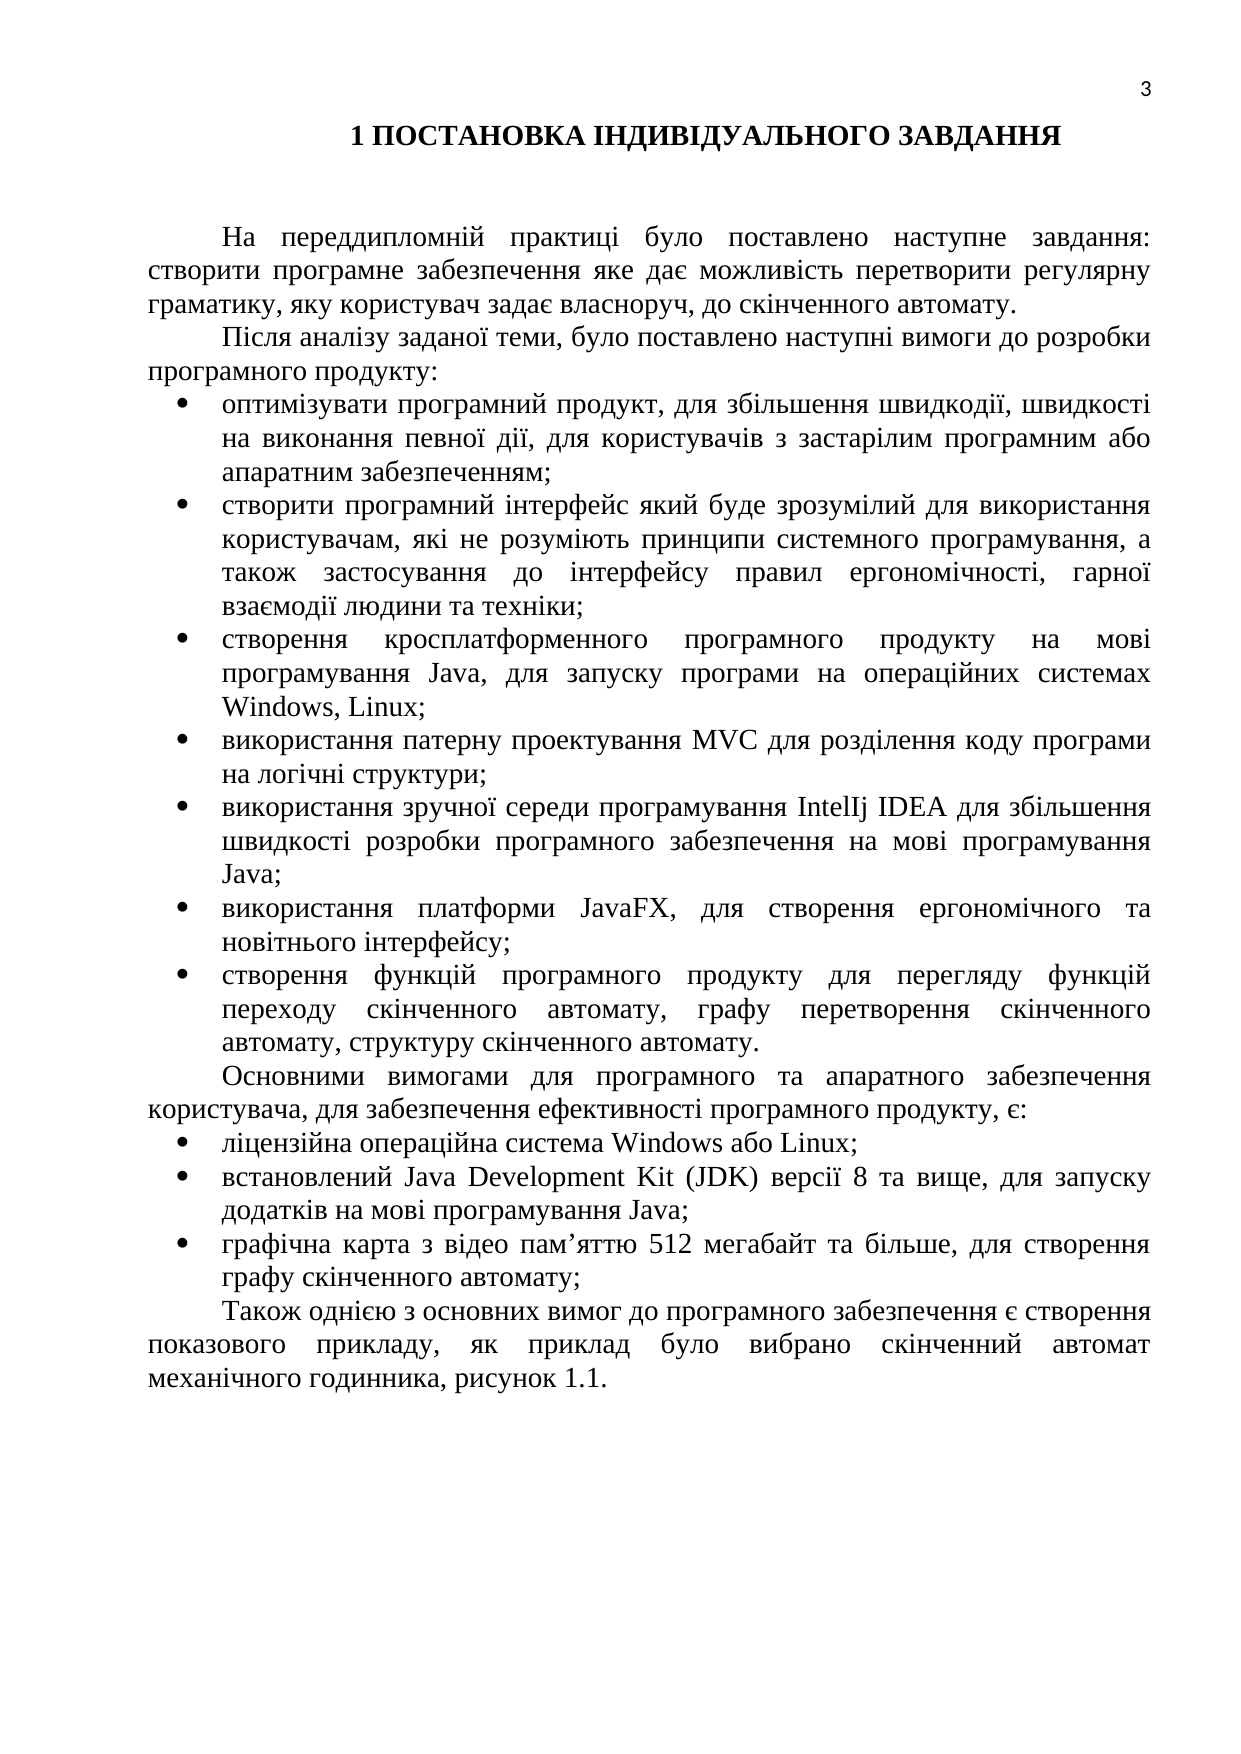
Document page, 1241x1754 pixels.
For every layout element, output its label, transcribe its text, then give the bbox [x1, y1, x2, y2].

list використання платформи JavaFX, для створення ергономічного та новітнього інтерфейсу; [177, 890, 1152, 957]
text На переддипломній практиці було поставлено наступне завдання: створити програмне забезпечення яке дає можливість перетворити регулярну граматику, яку користувач задає власноруч, до скінченного автомату. [148, 219, 1152, 319]
text Також однією з основних вимог до програмного забезпечення є створення показового прикладу, як приклад було вибрано скінченний автомат механічного годинника, рисунок 1.1. [148, 1293, 1152, 1394]
text Після аналізу заданої теми, було поставлено наступні вимоги до розробки програмного продукту: [148, 319, 1152, 386]
subtitle 1 ПОСТАНОВКА ІНДИВІДУАЛЬНОГО ЗАВДАННЯ [260, 118, 1152, 152]
list встановлений Java Development Kit (JDK) версії 8 та вище, для запуску додатків на мові програмування Java; [177, 1159, 1152, 1226]
list використання зручної середи програмування IntelIj IDEA для збільшення швидкості розробки програмного забезпечення на мові програмування Java; [177, 789, 1152, 890]
text Основними вимогами для програмного та апаратного забезпечення користувача, для забезпечення ефективності програмного продукту, є: [148, 1058, 1152, 1125]
list графічна карта з відео пам’яттю 512 мегабайт та більше, для створення графу скінченного автомату; [177, 1226, 1152, 1293]
list створення кросплатформенного програмного продукту на мові програмування Java, для запуску програми на операційних системах Windows, Linux; [177, 621, 1152, 722]
list ліцензійна операційна система Windows або Linux; [177, 1125, 1152, 1159]
list створення функцій програмного продукту для перегляду функцій переходу скінченного автомату, графу перетворення скінченного автомату, структуру скінченного автомату. [177, 957, 1152, 1058]
list оптимізувати програмний продукт, для збільшення швидкодії, швидкості на виконання певної дії, для користувачів з застарілим програмним або апаратним забезпеченням; [177, 386, 1152, 487]
list використання патерну проектування MVC для розділення коду програми на логічні структури; [177, 722, 1152, 789]
list створити програмний інтерфейс який буде зрозумілий для використання користувачам, які не розуміють принципи системного програмування, а також застосування до інтерфейсу правил ергономічності, гарної взаємодії людини та техніки; [177, 487, 1152, 621]
